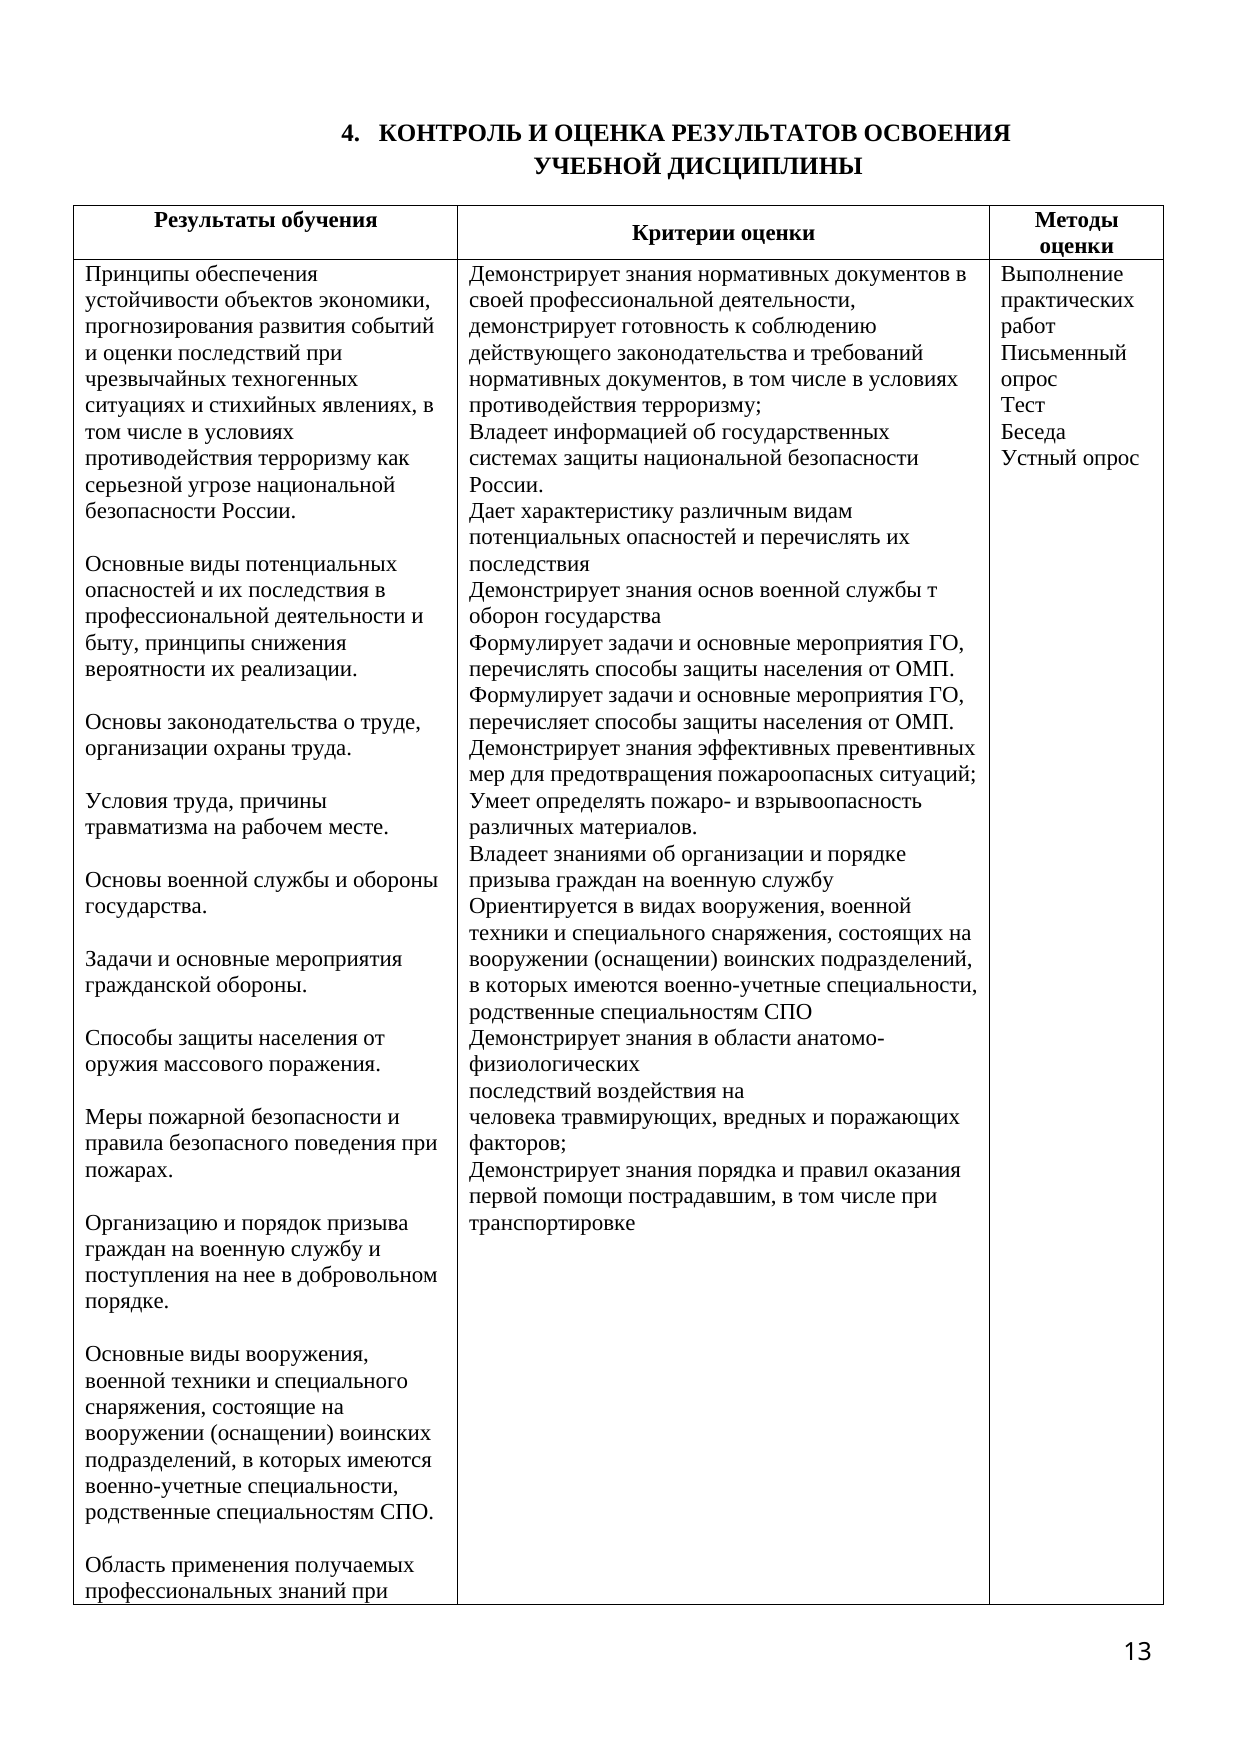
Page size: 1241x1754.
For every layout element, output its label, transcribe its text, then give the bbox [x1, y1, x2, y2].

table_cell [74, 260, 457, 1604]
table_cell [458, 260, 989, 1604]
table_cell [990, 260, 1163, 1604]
list КОНТРОЛЬ И ОЦЕНКА РЕЗУЛЬТАТОВ ОСВОЕНИЯ УЧЕБНОЙ ДИСЦИПЛИНЫ [207, 118, 1152, 180]
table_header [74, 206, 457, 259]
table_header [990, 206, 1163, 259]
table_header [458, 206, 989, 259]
